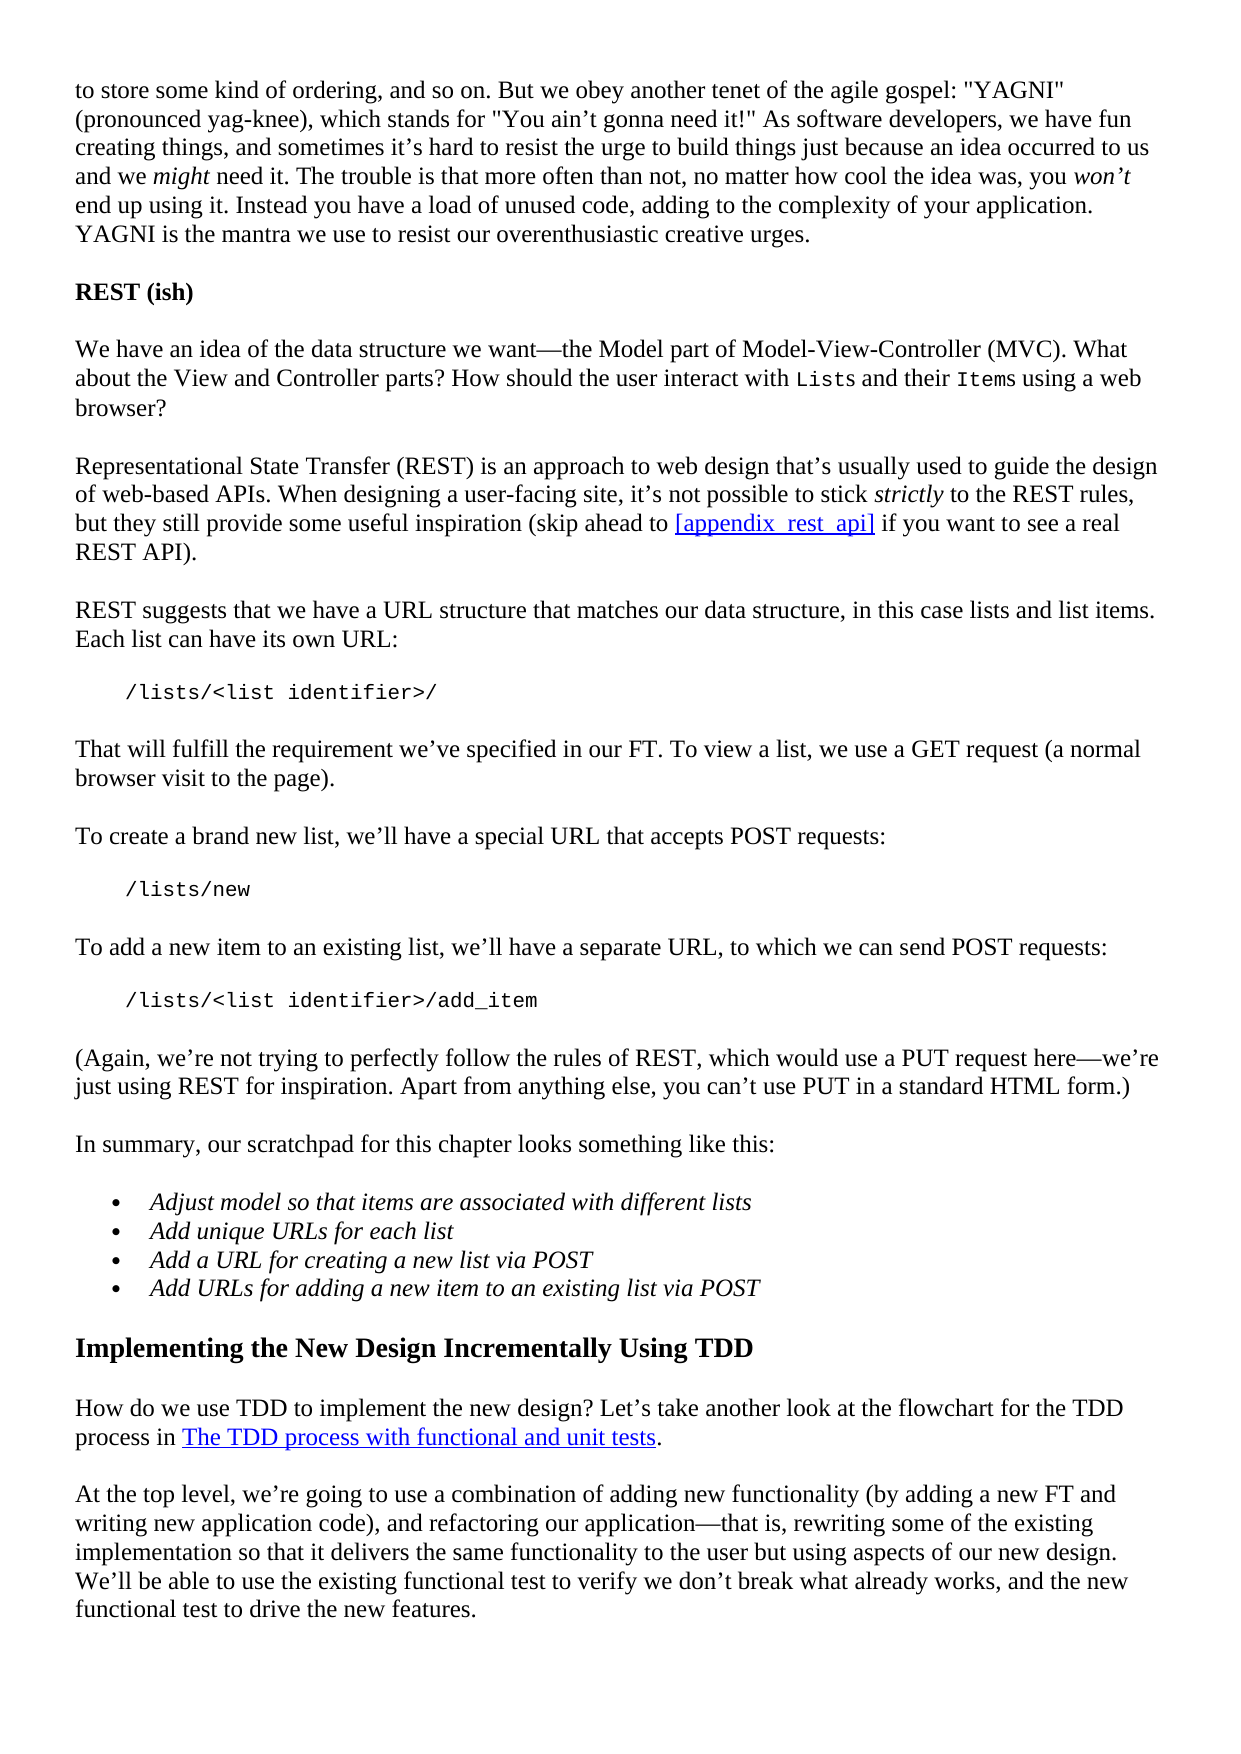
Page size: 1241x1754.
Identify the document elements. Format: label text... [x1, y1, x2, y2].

text That will fulfill the requirement we’ve specified in our FT. To view a list, we use a GET request (a normal browser visit to the page). [75, 734, 1165, 792]
text Representational State Transfer (REST) is an approach to web design that’s usually used to guide the design of web-based APIs. When designing a user-facing site, it’s not possible to stick strictly to the REST rules, but they still provide some useful inspiration (skip ahead to [appendix_rest_api] if you want to see a real REST API). [75, 451, 1165, 566]
text To add a new item to an existing list, we’ll have a separate URL, to which we can send POST requests: [75, 932, 1165, 961]
list Add unique URLs for each list [112, 1216, 1165, 1245]
text REST suggests that we have a URL structure that matches our data structure, in this case lists and list items. Each list can have its own URL: [75, 595, 1165, 652]
list Adjust model so that items are associated with different lists [112, 1187, 1165, 1216]
text /lists/<list identifier>/ [75, 682, 1165, 705]
text (Again, we’re not trying to perfectly follow the rules of REST, which would use a PUT request here—​we’re just using REST for inspiration. Apart from anything else, you can’t use PUT in a standard HTML form.) [75, 1043, 1165, 1100]
text REST (ish) [75, 277, 1165, 305]
text To create a brand new list, we’ll have a special URL that accepts POST requests: [75, 821, 1165, 850]
text /lists/new [75, 879, 1165, 903]
text How do we use TDD to implement the new design? Let’s take another look at the flowchart for the TDD process in The TDD process with functional and unit tests. [75, 1393, 1165, 1450]
list Add URLs for adding a new item to an existing list via POST [112, 1273, 1165, 1302]
text Implementing the New Design Incrementally Using TDD [75, 1331, 1165, 1364]
text At the top level, we’re going to use a combination of adding new functionality (by adding a new FT and writing new application code), and refactoring our application—​that is, rewriting some of the existing implementation so that it delivers the same functionality to the user but using aspects of our new design. We’ll be able to use the existing functional test to verify we don’t break what already works, and the new functional test to drive the new features. [75, 1479, 1165, 1623]
text We have an idea of the data structure we want—​the Model part of Model-View-Controller (MVC). What about the View and Controller parts? How should the user interact with Lists and their Items using a web browser? [75, 334, 1165, 422]
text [75, 75, 1165, 247]
list Add a URL for creating a new list via POST [112, 1245, 1165, 1273]
text In summary, our scratchpad for this chapter looks something like this: [75, 1129, 1165, 1158]
text /lists/<list identifier>/add_item [75, 990, 1165, 1013]
